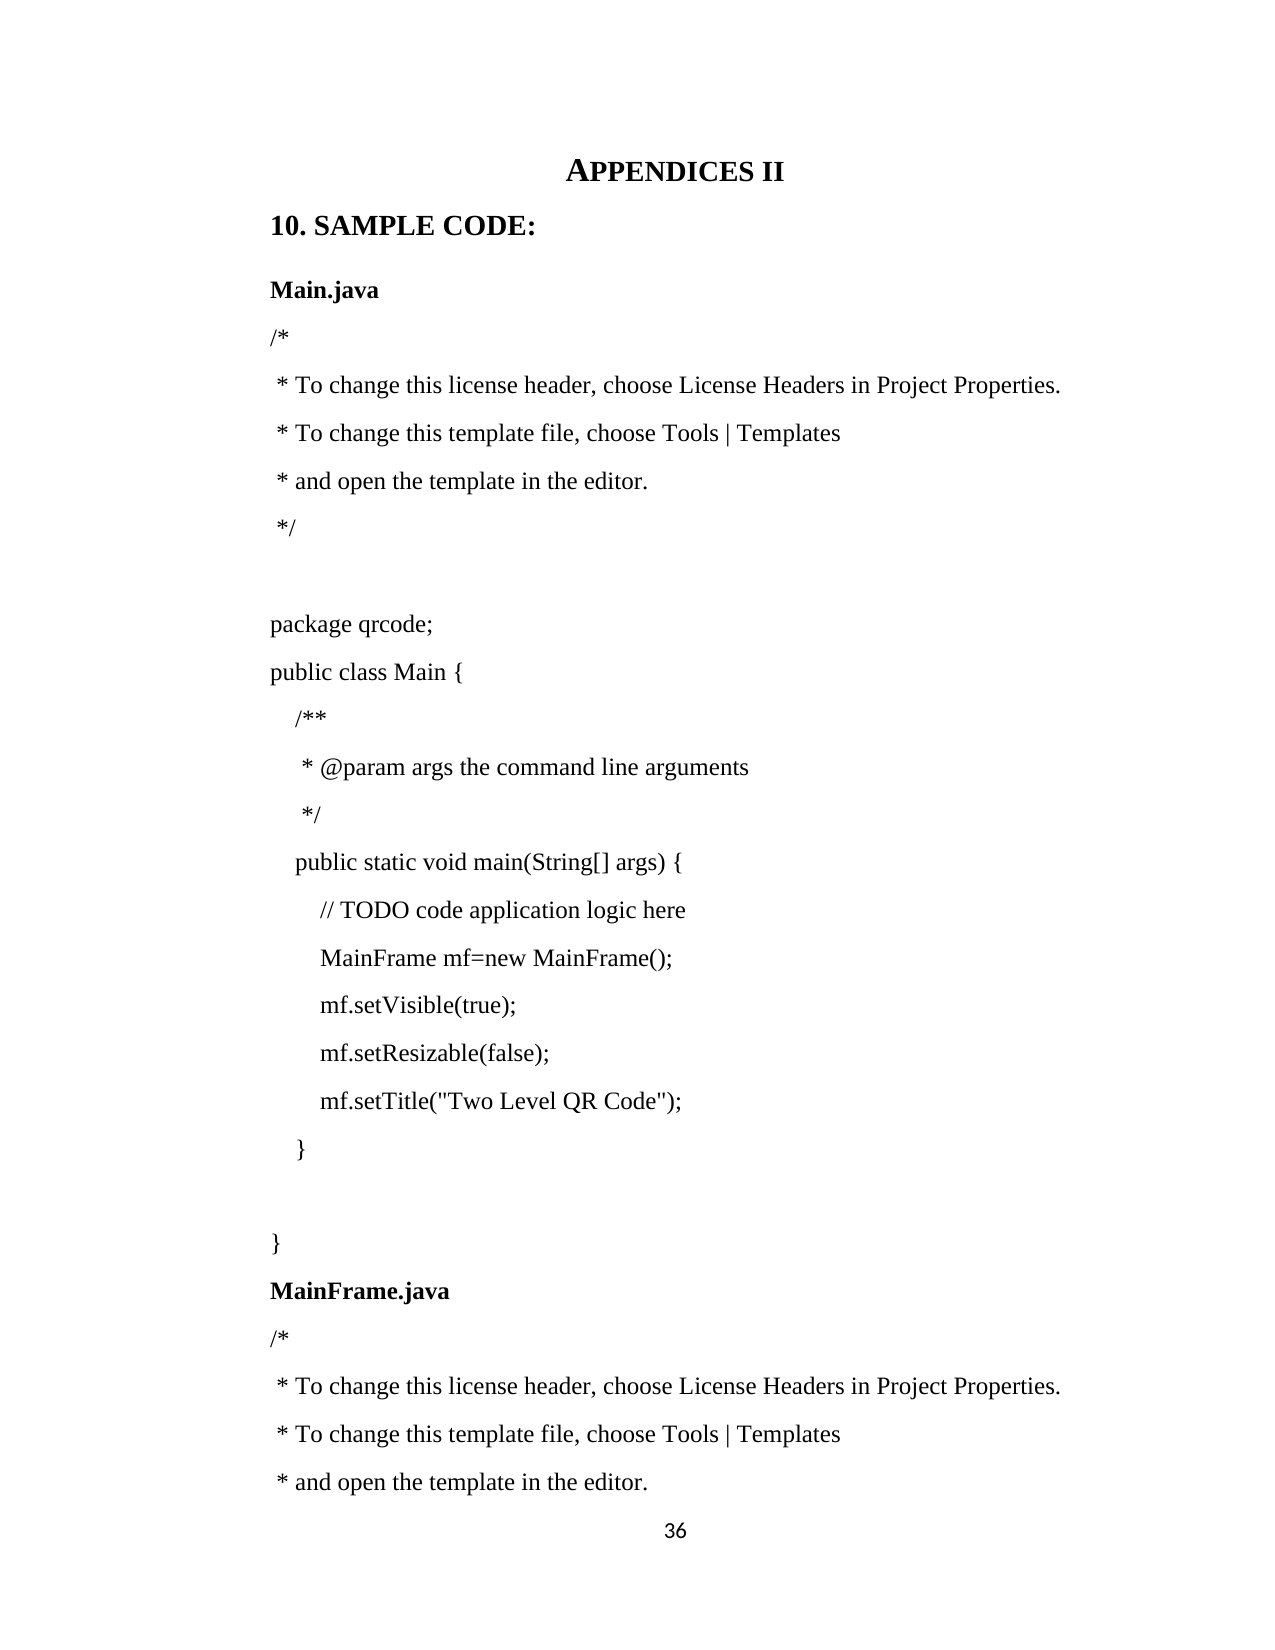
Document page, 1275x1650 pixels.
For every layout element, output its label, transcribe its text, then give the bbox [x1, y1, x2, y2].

text */ [270, 513, 1080, 542]
text * and open the template in the editor. [270, 466, 1080, 494]
text APPENDICES II [270, 150, 1080, 188]
text public class Main { [270, 657, 1080, 685]
text * To change this license header, choose License Headers in Project Properties. [270, 370, 1080, 399]
text MainFrame mf=new MainFrame(); [270, 943, 1080, 972]
text mf.setVisible(true); [270, 991, 1080, 1019]
text * To change this template file, choose Tools | Templates [270, 418, 1080, 447]
text */ [270, 800, 1080, 828]
text } [270, 1228, 1080, 1257]
text MainFrame.java [270, 1276, 1080, 1305]
text /** [270, 704, 1080, 733]
text mf.setTitle("Two Level QR Code"); [270, 1086, 1080, 1115]
text 10. SAMPLE CODE: [270, 208, 1080, 242]
text * To change this template file, choose Tools | Templates [270, 1419, 1080, 1448]
text mf.setResizable(false); [270, 1038, 1080, 1067]
text package qrcode; [270, 609, 1080, 638]
text } [270, 1134, 1080, 1162]
text * To change this license header, choose License Headers in Project Properties. [270, 1371, 1080, 1400]
text * and open the template in the editor. [270, 1467, 1080, 1496]
text /* [270, 323, 1080, 351]
text public static void main(String[] args) { [270, 847, 1080, 876]
text /* [270, 1324, 1080, 1352]
text // TODO code application logic here [270, 895, 1080, 924]
text Main.java [270, 275, 1080, 304]
text * @param args the command line arguments [270, 752, 1080, 781]
